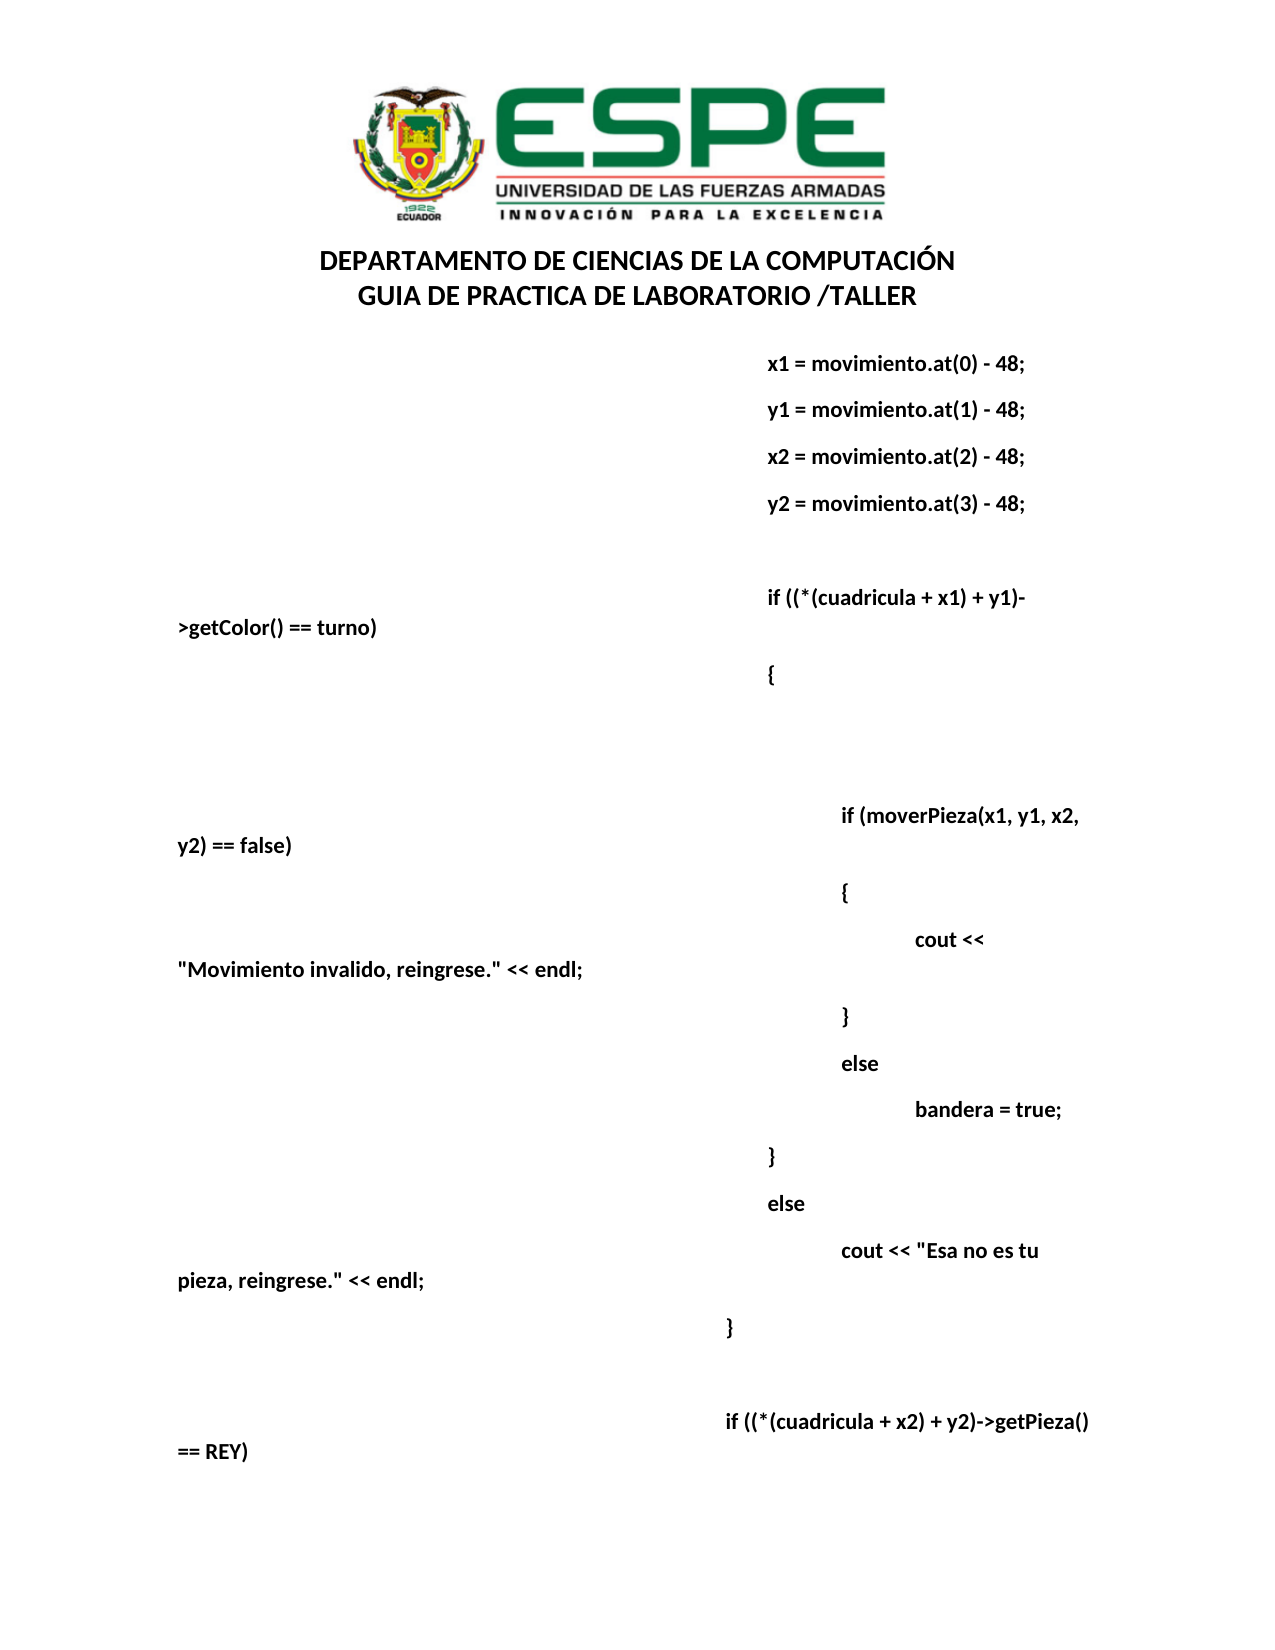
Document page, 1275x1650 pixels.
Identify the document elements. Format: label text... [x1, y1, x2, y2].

text if ((*(cuadricula + x2) + y2)->getPieza() == REY) [177, 1407, 1098, 1465]
text { [177, 660, 1098, 688]
text else [177, 1049, 1098, 1077]
text else [177, 1189, 1098, 1217]
text x1 = movimiento.at(0) - 48; [177, 349, 1098, 377]
text } [177, 1313, 1098, 1341]
text y2 = movimiento.at(3) - 48; [177, 489, 1098, 517]
text } [177, 1142, 1098, 1171]
text x2 = movimiento.at(2) - 48; [177, 442, 1098, 471]
text cout << "Esa no es tu pieza, reingrese." << endl; [177, 1236, 1098, 1294]
text cout << "Movimiento invalido, reingrese." << endl; [177, 925, 1098, 983]
text bandera = true; [177, 1096, 1098, 1124]
picture [334, 74, 898, 235]
text if (moverPieza(x1, y1, x2, y2) == false) [177, 801, 1098, 859]
text { [177, 878, 1098, 906]
text if ((*(cuadricula + x1) + y1)->getColor() == turno) [177, 583, 1098, 641]
text y1 = movimiento.at(1) - 48; [177, 396, 1098, 424]
text } [177, 1002, 1098, 1030]
